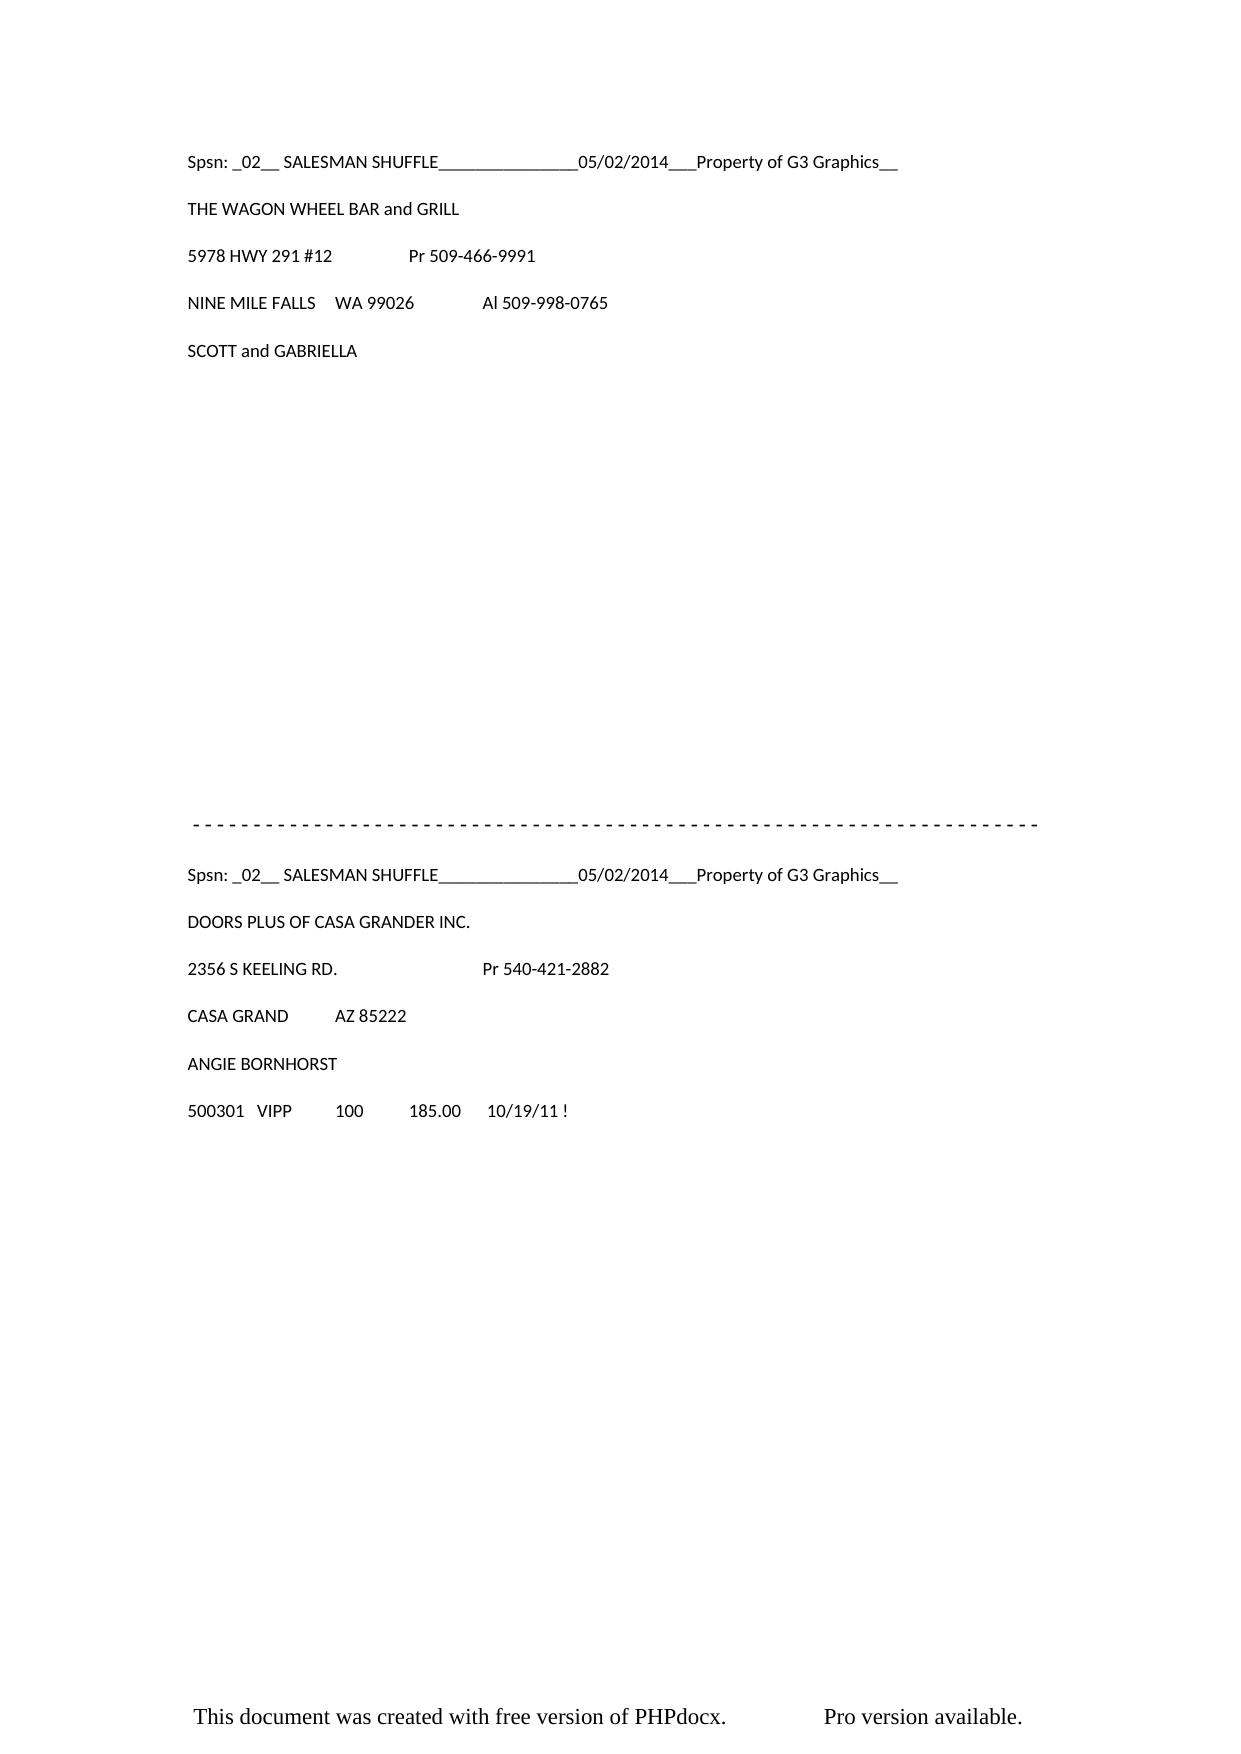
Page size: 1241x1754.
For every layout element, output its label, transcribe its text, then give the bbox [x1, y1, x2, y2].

text - - - - - - - - - - - - - - - - - - - - - - - - - - - - - - - - - - - - - - - - - - - - - - - - - - - - - - - - - - - - - - - - - - - - - - [187, 810, 1053, 838]
text ANGIE BORNHORST [187, 1052, 1053, 1075]
text Spsn: _02__ SALESMAN SHUFFLE_______________05/02/2014___Property of G3 Graphics__ [187, 150, 1053, 173]
text THE WAGON WHEEL BAR and GRILL [187, 197, 1053, 220]
text DOORS PLUS OF CASA GRANDER INC. [187, 910, 1053, 933]
text NINE MILE FALLS WA 99026 Al 509-998-0765 [187, 292, 1053, 314]
text CASA GRAND AZ 85222 [187, 1005, 1053, 1028]
text Spsn: _02__ SALESMAN SHUFFLE_______________05/02/2014___Property of G3 Graphics__ [187, 863, 1053, 886]
text 2356 S KEELING RD. Pr 540-421-2882 [187, 957, 1053, 980]
text 5978 HWY 291 #12 Pr 509-466-9991 [187, 244, 1053, 267]
text SCOTT and GABRIELLA [187, 339, 1053, 362]
text 500301 VIPP 100 185.00 10/19/11 ! [187, 1099, 1053, 1122]
